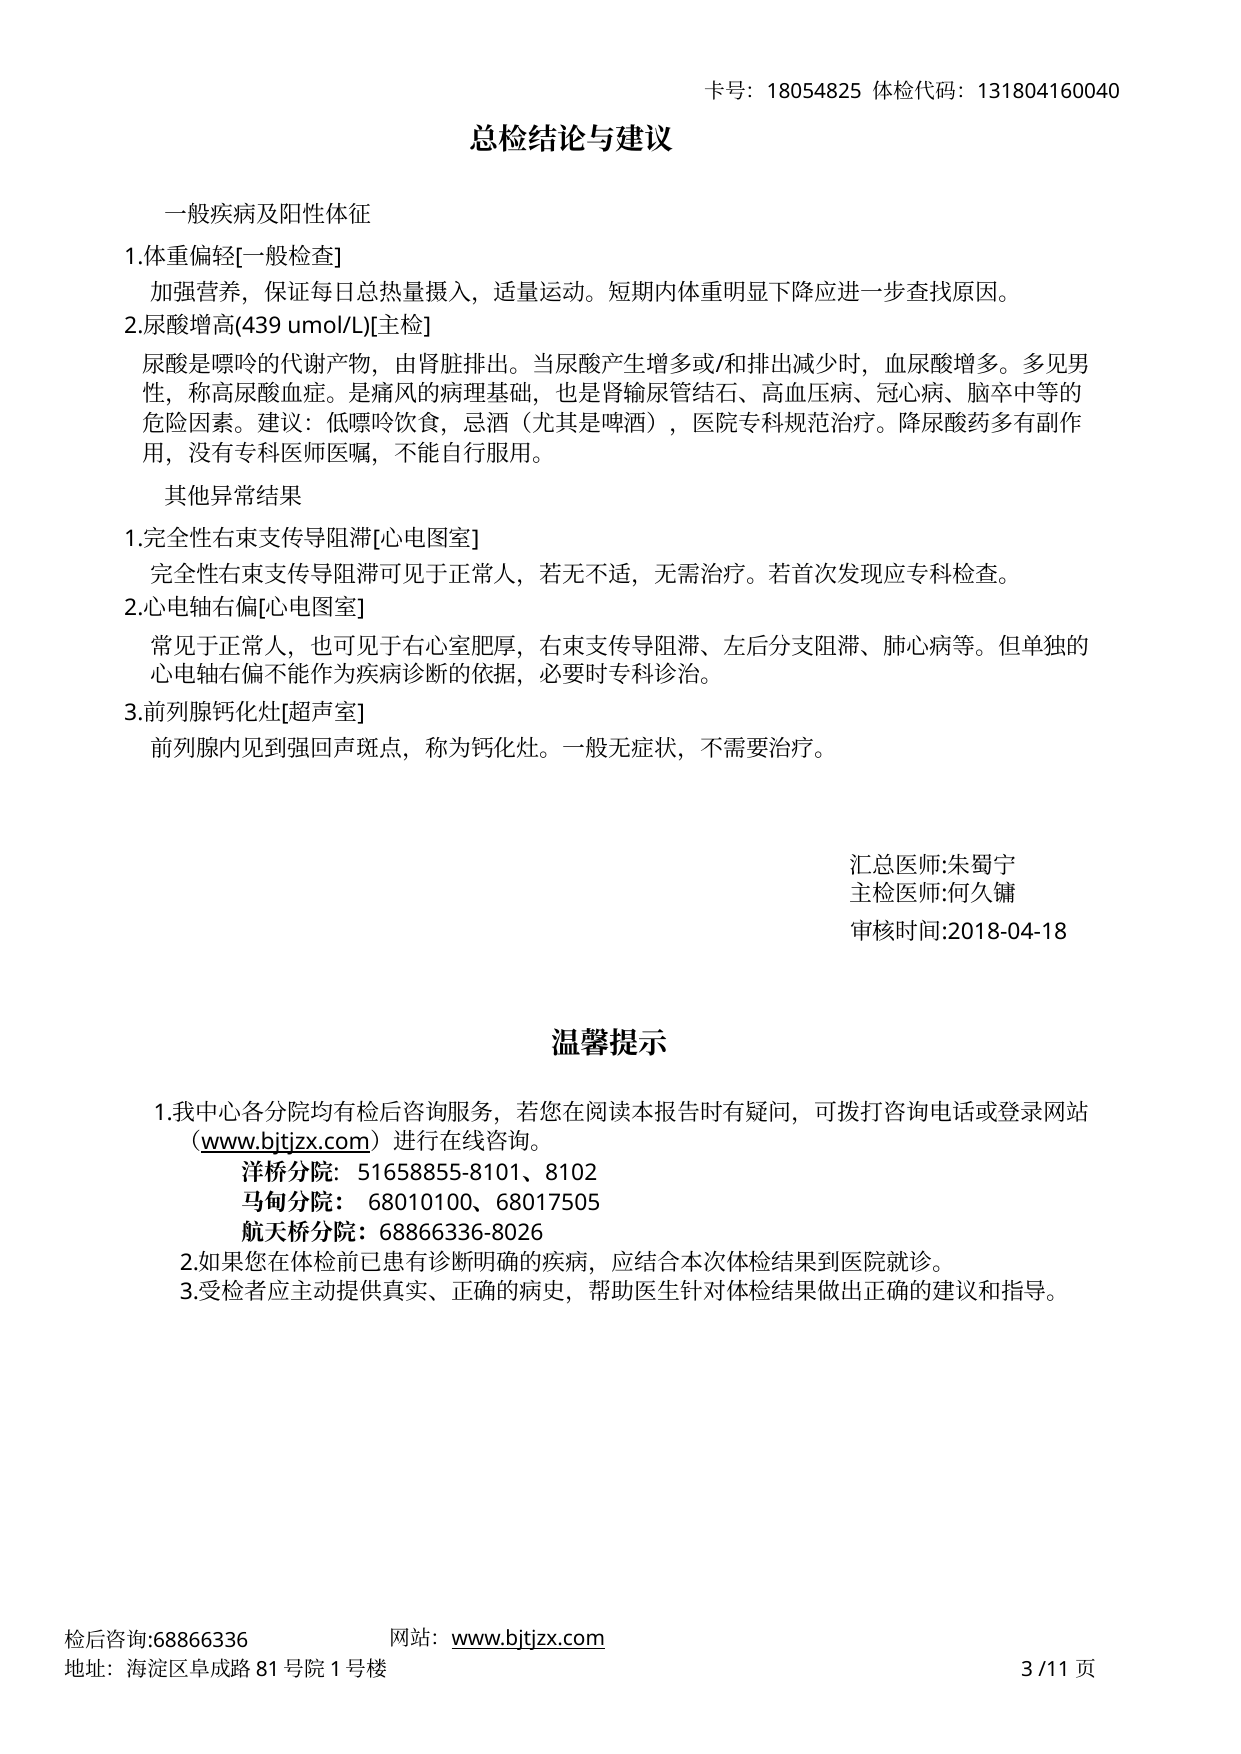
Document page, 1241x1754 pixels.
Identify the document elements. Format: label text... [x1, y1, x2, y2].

text 航天桥分院：68866336-8026 [241, 1222, 577, 1245]
text 其他异常结果 [164, 486, 337, 509]
text 洋桥分院: 51658855-8101、8102 [241, 1162, 658, 1185]
text 完全性右束支传导阻滞可见于正常人，若无不适，无需治疗。若首次发现应专科检查。 [150, 564, 1158, 587]
text 2.尿酸增高(439 umol/L)[主检] [124, 305, 1158, 341]
text 卡号：18054825 体检代码：131804160040 [704, 82, 1175, 103]
text 用，没有专科医师医嘱，不能自行服用。 [142, 437, 1240, 467]
text 3.受检者应主动提供真实、正确的病史，帮助医生针对体检结果做出正确的建议和指导。 [179, 1275, 1213, 1305]
text 总检结论与建议 [469, 126, 721, 155]
text 1.体重偏轻[一般检查] [124, 246, 392, 269]
text 汇总医师:朱蜀宁 [849, 855, 1057, 878]
text 1.完全性右束支传导阻滞[心电图室] [124, 528, 550, 551]
text 3.前列腺钙化灶[超声室] [124, 702, 418, 725]
text 1.我中心各分院均有检后咨询服务，若您在阅读本报告时有疑问，可拨打咨询电话或登录网站 [153, 1102, 1240, 1125]
text 温馨提示 [551, 1030, 713, 1059]
text 2.心电轴右偏[心电图室] [124, 587, 1158, 623]
text 马甸分院： 68010100、68017505 [241, 1192, 644, 1215]
text 加强营养，保证每日总热量摄入，适量运动。短期内体重明显下降应进一步查找原因。 [150, 282, 1158, 305]
text 危险因素。建议：低嘌呤饮食，忌酒（尤其是啤酒），医院专科规范治疗。降尿酸药多有副作 [142, 407, 1240, 437]
text 主检医师:何久镛 [849, 878, 1057, 907]
text 地址：海淀区阜成路81号院1号楼 [64, 1652, 414, 1682]
text 2.如果您在体检前已患有诊断明确的疾病，应结合本次体检结果到医院就诊。 [179, 1252, 1213, 1275]
text 前列腺内见到强回声斑点，称为钙化灶。一般无症状，不需要治疗。 [150, 738, 943, 761]
text （www.bjtjzx.com）进行在线咨询。 [178, 1125, 1240, 1155]
text 尿酸是嘌呤的代谢产物，由肾脏排出。当尿酸产生增多或/和排出减少时，血尿酸增多。多见男 [142, 354, 1240, 377]
text 审核时间:2018-04-18 [850, 921, 1103, 944]
text 3 /11 页 [1021, 1660, 1133, 1681]
text 常见于正常人，也可见于右心室肥厚，右束支传导阻滞、左后分支阻滞、肺心病等。但单独的 [150, 636, 1234, 659]
text 性，称高尿酸血症。是痛风的病理基础，也是肾输尿管结石、高血压病、冠心病、脑卒中等的 [142, 377, 1240, 407]
text 心电轴右偏不能作为疾病诊断的依据，必要时专科诊治。 [150, 659, 1234, 689]
text 检后咨询:68866336 [64, 1631, 414, 1652]
text 一般疾病及阳性体征 [164, 204, 406, 227]
text 网站：www.bjtjzx.com [389, 1629, 630, 1650]
